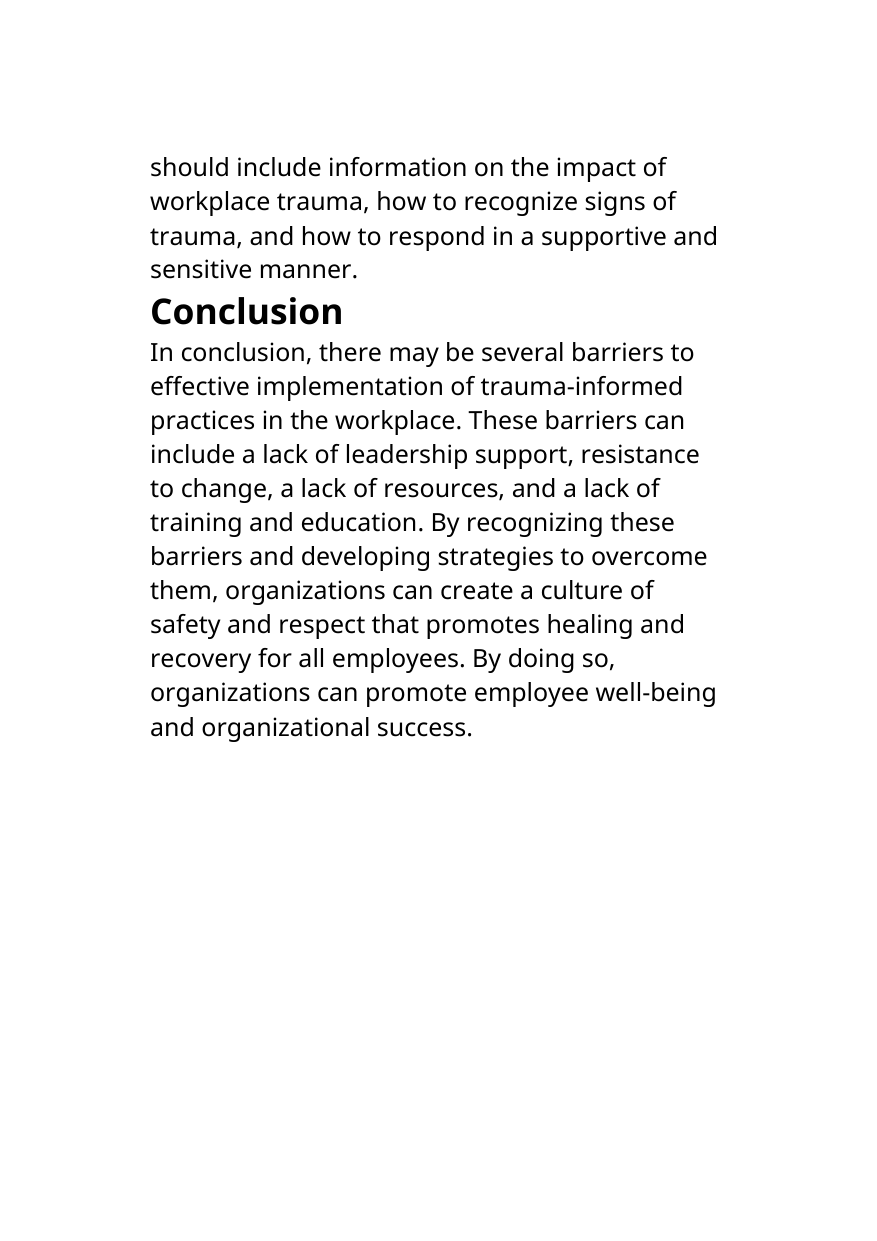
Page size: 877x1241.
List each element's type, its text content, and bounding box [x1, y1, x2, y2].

subtitle Conclusion [150, 286, 727, 334]
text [150, 150, 727, 286]
text In conclusion, there may be several barriers to effective implementation of trauma-informed practices in the workplace. These barriers can include a lack of leadership support, resistance to change, a lack of resources, and a lack of training and education. By recognizing these barriers and developing strategies to overcome them, organizations can create a culture of safety and respect that promotes healing and recovery for all employees. By doing so, organizations can promote employee well-being and organizational success. [150, 334, 727, 743]
